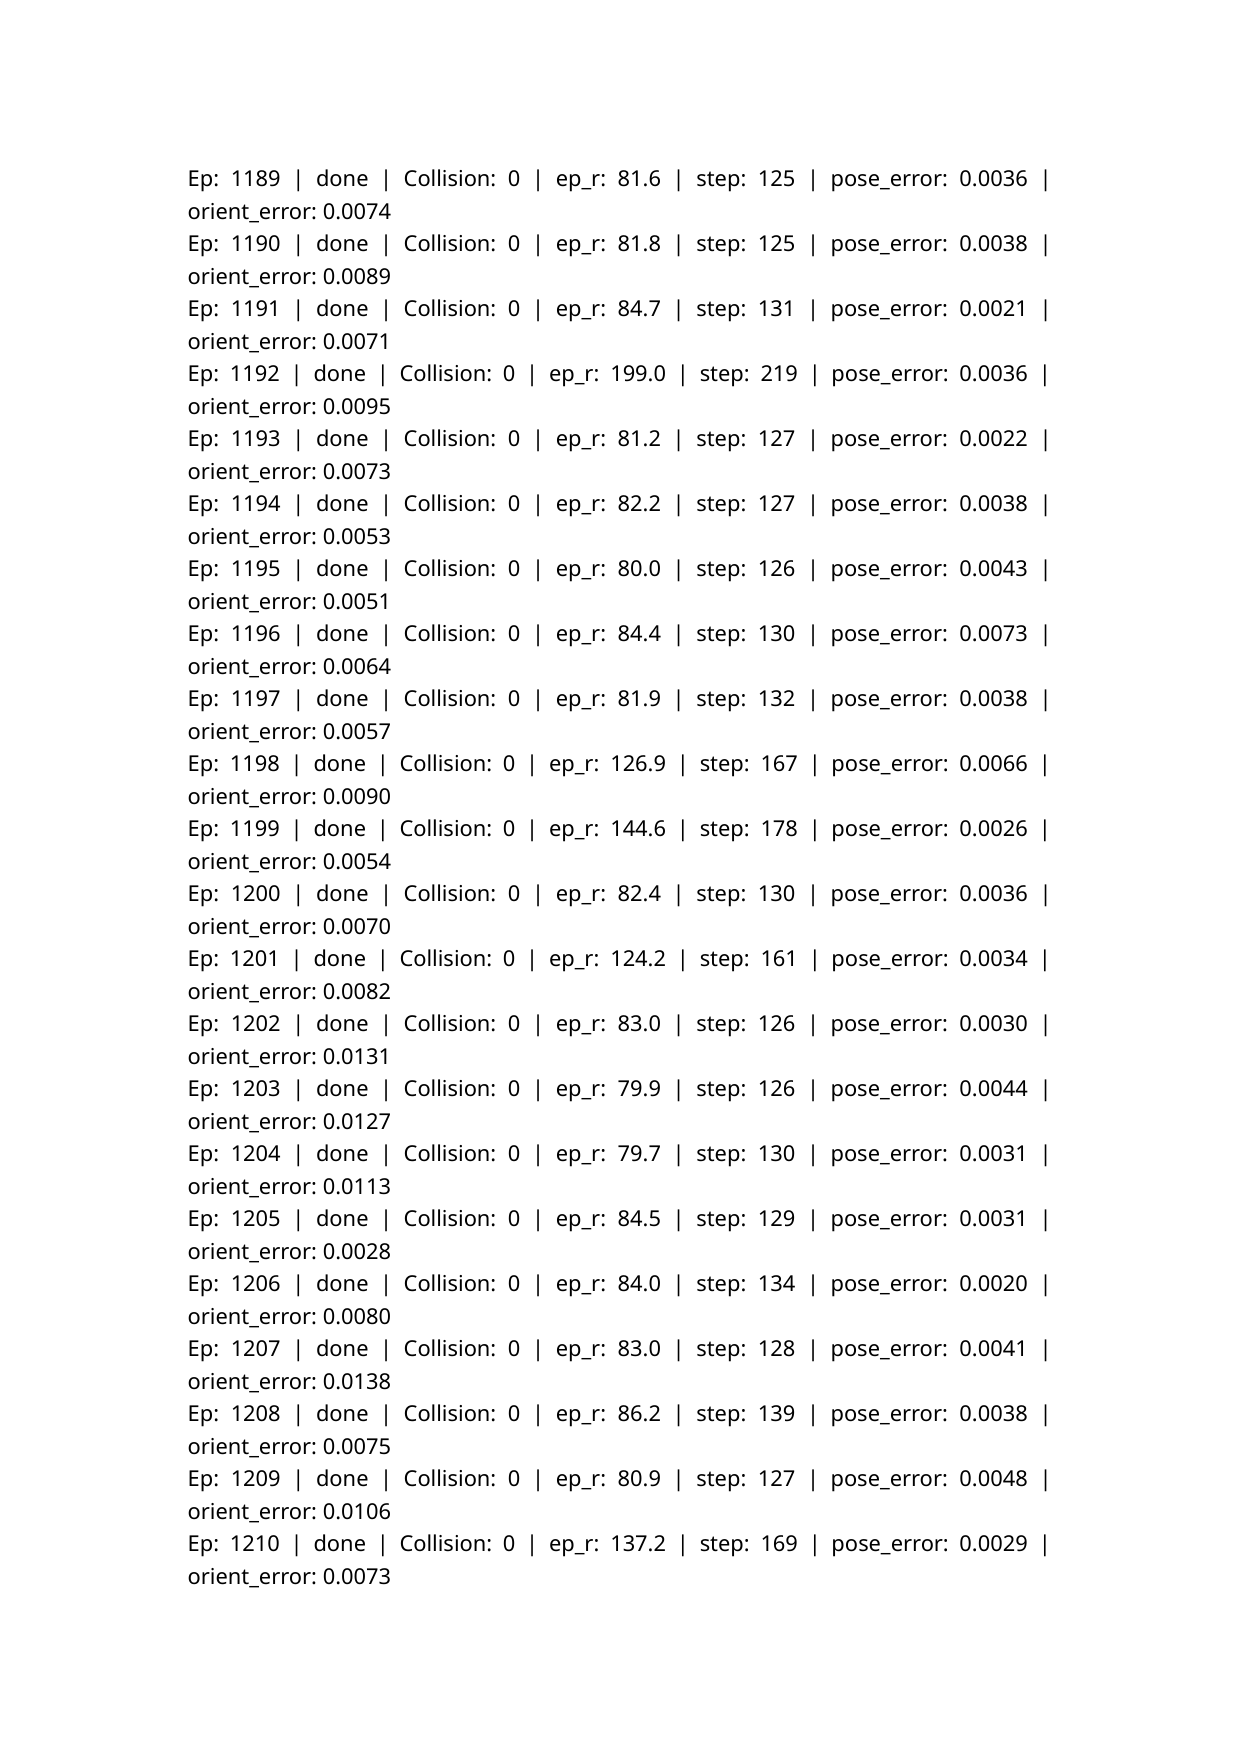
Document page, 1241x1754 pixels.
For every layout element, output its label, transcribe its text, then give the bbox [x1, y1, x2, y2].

text Ep: 1205 | done | Collision: 0 | ep_r: 84.5 | step: 129 | pose_error: 0.0031 | orient_error: 0.0028 [187, 1202, 1053, 1267]
text Ep: 1203 | done | Collision: 0 | ep_r: 79.9 | step: 126 | pose_error: 0.0044 | orient_error: 0.0127 [187, 1072, 1053, 1137]
text Ep: 1190 | done | Collision: 0 | ep_r: 81.8 | step: 125 | pose_error: 0.0038 | orient_error: 0.0089 [187, 227, 1053, 292]
text Ep: 1207 | done | Collision: 0 | ep_r: 83.0 | step: 128 | pose_error: 0.0041 | orient_error: 0.0138 [187, 1332, 1053, 1397]
text Ep: 1195 | done | Collision: 0 | ep_r: 80.0 | step: 126 | pose_error: 0.0043 | orient_error: 0.0051 [187, 552, 1053, 617]
text Ep: 1200 | done | Collision: 0 | ep_r: 82.4 | step: 130 | pose_error: 0.0036 | orient_error: 0.0070 [187, 877, 1053, 942]
text Ep: 1193 | done | Collision: 0 | ep_r: 81.2 | step: 127 | pose_error: 0.0022 | orient_error: 0.0073 [187, 422, 1053, 487]
text Ep: 1204 | done | Collision: 0 | ep_r: 79.7 | step: 130 | pose_error: 0.0031 | orient_error: 0.0113 [187, 1137, 1053, 1202]
text Ep: 1199 | done | Collision: 0 | ep_r: 144.6 | step: 178 | pose_error: 0.0026 | orient_error: 0.0054 [187, 812, 1053, 877]
text Ep: 1209 | done | Collision: 0 | ep_r: 80.9 | step: 127 | pose_error: 0.0048 | orient_error: 0.0106 [187, 1462, 1053, 1527]
text Ep: 1191 | done | Collision: 0 | ep_r: 84.7 | step: 131 | pose_error: 0.0021 | orient_error: 0.0071 [187, 292, 1053, 357]
text Ep: 1194 | done | Collision: 0 | ep_r: 82.2 | step: 127 | pose_error: 0.0038 | orient_error: 0.0053 [187, 487, 1053, 552]
text Ep: 1196 | done | Collision: 0 | ep_r: 84.4 | step: 130 | pose_error: 0.0073 | orient_error: 0.0064 [187, 617, 1053, 682]
text Ep: 1210 | done | Collision: 0 | ep_r: 137.2 | step: 169 | pose_error: 0.0029 | orient_error: 0.0073 [187, 1527, 1053, 1592]
text Ep: 1189 | done | Collision: 0 | ep_r: 81.6 | step: 125 | pose_error: 0.0036 | orient_error: 0.0074 [187, 162, 1053, 227]
text Ep: 1197 | done | Collision: 0 | ep_r: 81.9 | step: 132 | pose_error: 0.0038 | orient_error: 0.0057 [187, 682, 1053, 747]
text Ep: 1192 | done | Collision: 0 | ep_r: 199.0 | step: 219 | pose_error: 0.0036 | orient_error: 0.0095 [187, 357, 1053, 422]
text Ep: 1206 | done | Collision: 0 | ep_r: 84.0 | step: 134 | pose_error: 0.0020 | orient_error: 0.0080 [187, 1267, 1053, 1332]
text Ep: 1201 | done | Collision: 0 | ep_r: 124.2 | step: 161 | pose_error: 0.0034 | orient_error: 0.0082 [187, 942, 1053, 1007]
text Ep: 1208 | done | Collision: 0 | ep_r: 86.2 | step: 139 | pose_error: 0.0038 | orient_error: 0.0075 [187, 1397, 1053, 1462]
text Ep: 1198 | done | Collision: 0 | ep_r: 126.9 | step: 167 | pose_error: 0.0066 | orient_error: 0.0090 [187, 747, 1053, 812]
text Ep: 1202 | done | Collision: 0 | ep_r: 83.0 | step: 126 | pose_error: 0.0030 | orient_error: 0.0131 [187, 1007, 1053, 1072]
